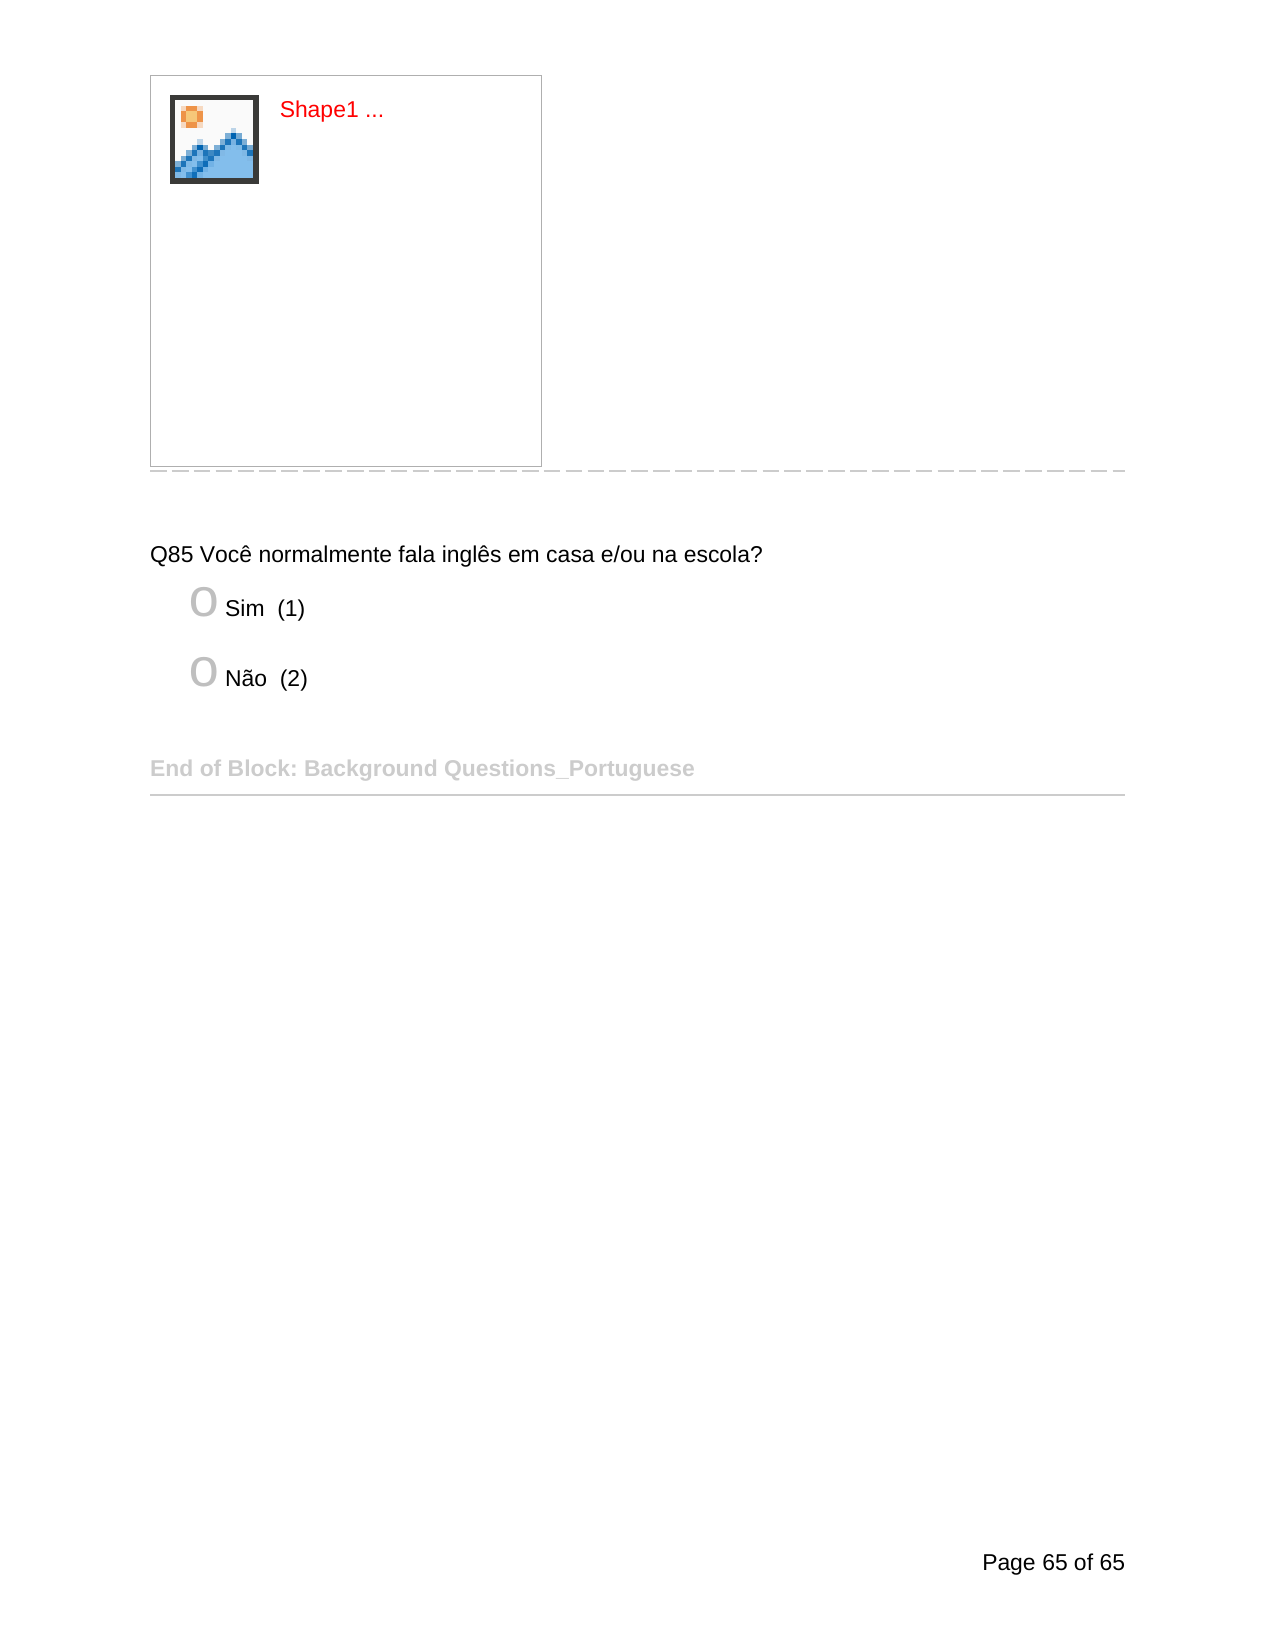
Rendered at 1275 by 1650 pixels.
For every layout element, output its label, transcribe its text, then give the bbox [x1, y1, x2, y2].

text Q85 Você normalmente fala inglês em casa e/ou na escola? [150, 541, 1125, 567]
text End of Block: Background Questions_Portuguese [150, 755, 1125, 781]
list Sim (1) [187, 571, 1125, 632]
list Não (2) [187, 641, 1125, 703]
